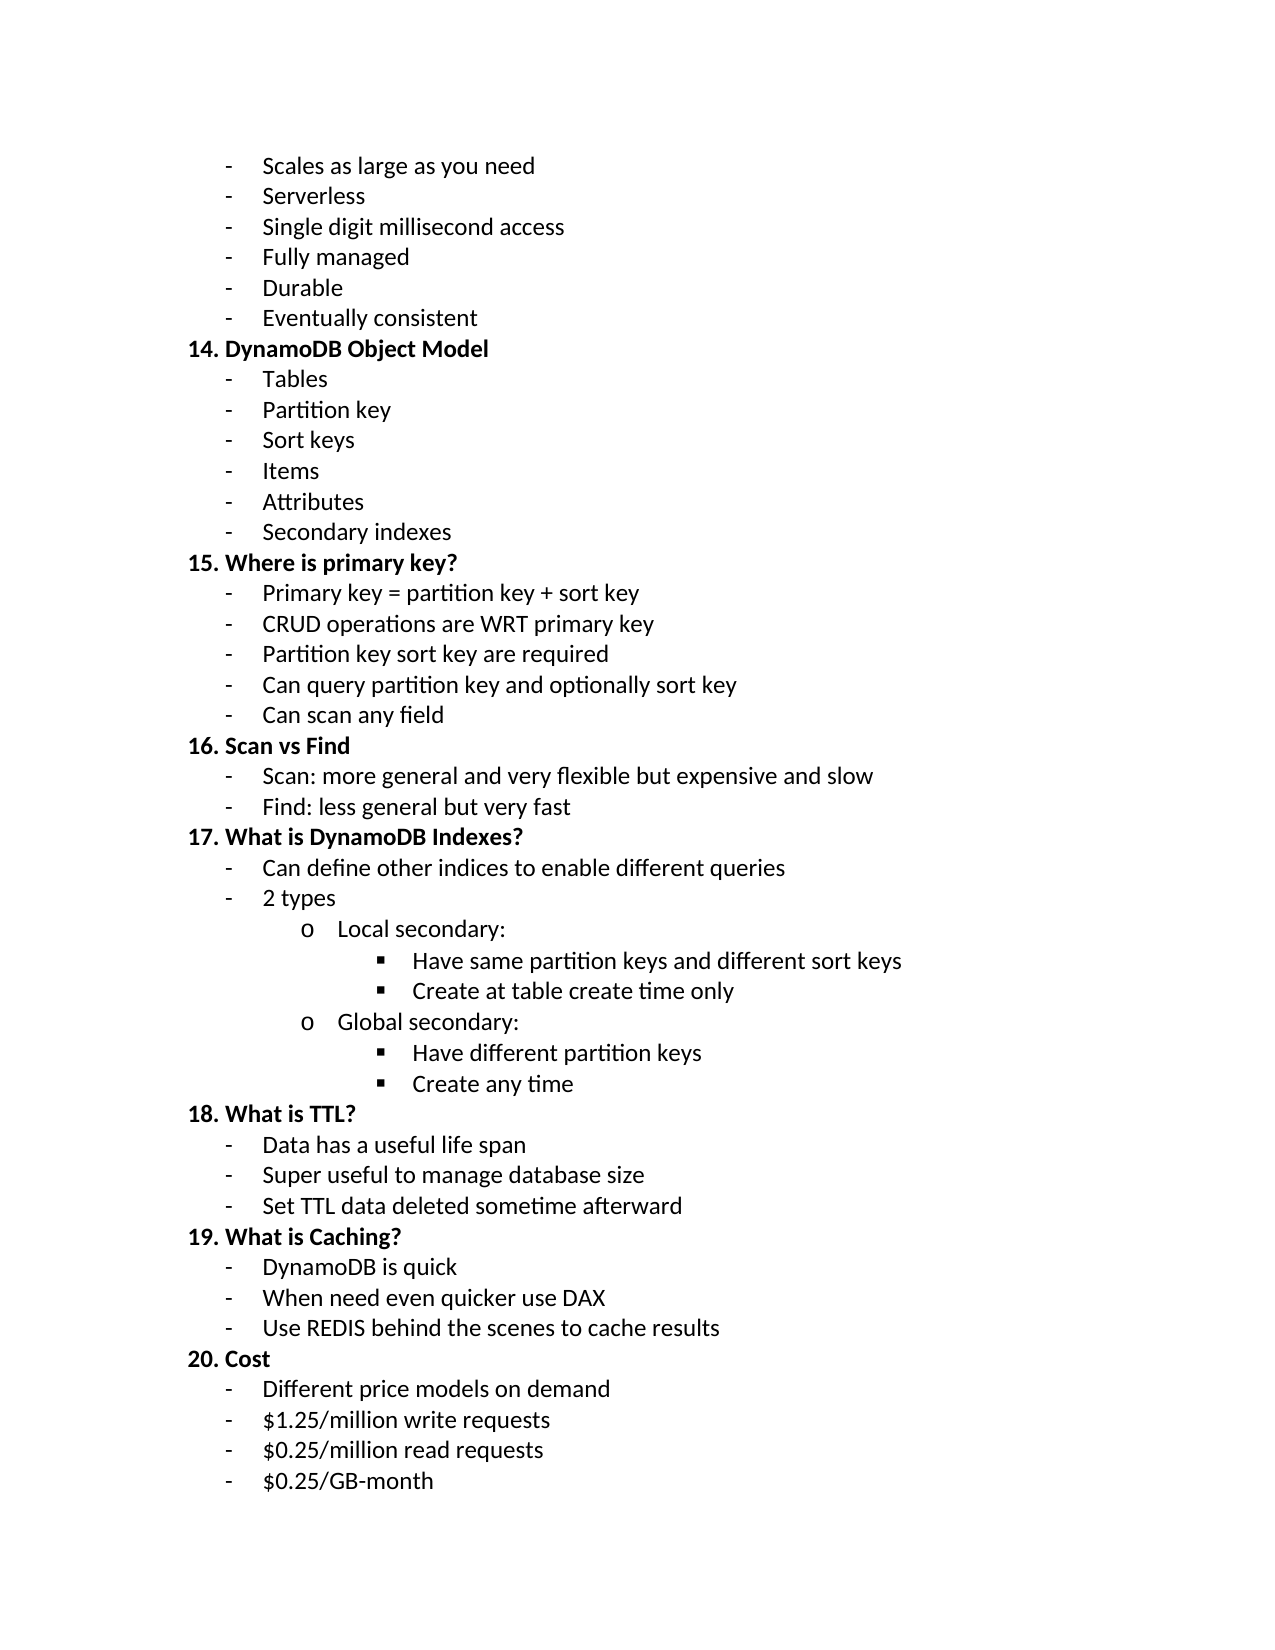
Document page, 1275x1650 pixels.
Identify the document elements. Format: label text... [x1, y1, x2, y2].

list Primary key = partition key + sort key [225, 577, 1125, 608]
list Cost [187, 1343, 1125, 1373]
list What is Caching? [187, 1221, 1125, 1251]
list Eventually consistent [225, 303, 1125, 333]
list Single digit millisecond access [225, 211, 1125, 242]
list Find: less general but very fast [225, 791, 1125, 821]
list Can query partition key and optionally sort key [225, 669, 1125, 699]
list DynamoDB Object Model [187, 333, 1125, 364]
list Scan: more general and very flexible but expensive and slow [225, 760, 1125, 791]
list CRUD operations are WRT primary key [225, 608, 1125, 638]
list Partition key [225, 394, 1125, 425]
list Can scan any field [225, 699, 1125, 730]
list Scales as large as you need [225, 150, 1125, 181]
list Use REDIS behind the scenes to cache results [225, 1312, 1125, 1343]
list Data has a useful life span [225, 1129, 1125, 1160]
list Create at table create time only [375, 975, 1125, 1006]
list DynamoDB is quick [225, 1251, 1125, 1282]
list What is DynamoDB Indexes? [187, 821, 1125, 852]
list Where is primary key? [187, 547, 1125, 577]
list Sort keys [225, 425, 1125, 455]
list When need even quicker use DAX [225, 1282, 1125, 1312]
list Scan vs Find [187, 730, 1125, 760]
list Set TTL data deleted sometime afterward [225, 1190, 1125, 1221]
list Create any time [375, 1068, 1125, 1099]
list $0.25/GB-month [225, 1465, 1125, 1495]
list Local secondary: [300, 913, 1125, 945]
list $1.25/million write requests [225, 1404, 1125, 1434]
list Secondary indexes [225, 516, 1125, 547]
list What is TTL? [187, 1099, 1125, 1129]
list Super useful to manage database size [225, 1160, 1125, 1190]
list Have same partition keys and different sort keys [375, 945, 1125, 975]
list Serverless [225, 181, 1125, 211]
list Can define other indices to enable different queries [225, 852, 1125, 882]
list Tables [225, 364, 1125, 394]
list Global secondary: [300, 1006, 1125, 1038]
list Partition key sort key are required [225, 638, 1125, 669]
list Items [225, 455, 1125, 486]
list 2 types [225, 882, 1125, 913]
list Different price models on demand [225, 1373, 1125, 1404]
list Attributes [225, 486, 1125, 516]
list Durable [225, 272, 1125, 303]
list $0.25/million read requests [225, 1434, 1125, 1465]
list Have different partition keys [375, 1038, 1125, 1068]
list Fully managed [225, 242, 1125, 272]
